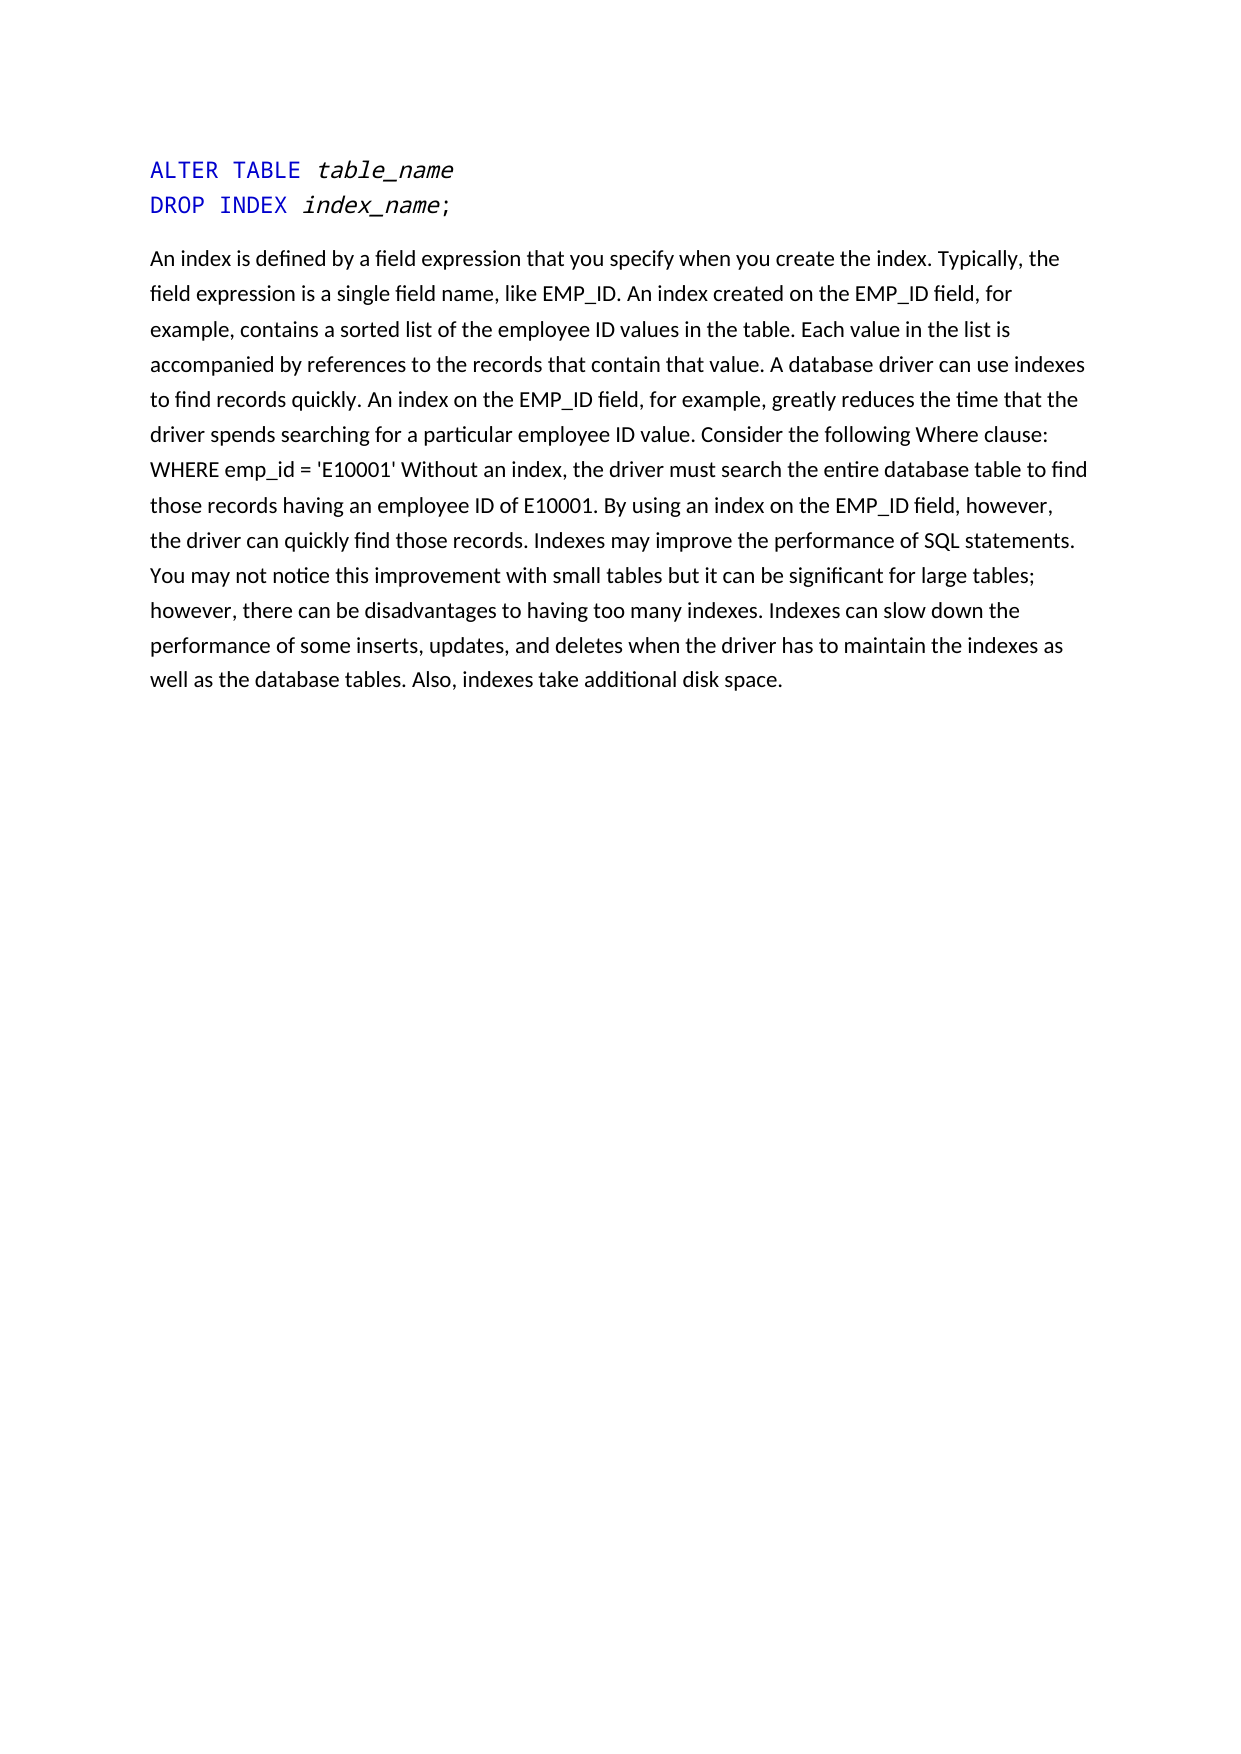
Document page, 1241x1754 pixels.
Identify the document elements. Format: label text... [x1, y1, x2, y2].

text An index is defined by a field expression that you specify when you create the index. Typically, the field expression is a single field name, like EMP_ID. An index created on the EMP_ID field, for example, contains a sorted list of the employee ID values in the table. Each value in the list is accompanied by references to the records that contain that value. A database driver can use indexes to find records quickly. An index on the EMP_ID field, for example, greatly reduces the time that the driver spends searching for a particular employee ID value. Consider the following Where clause: WHERE emp_id = 'E10001' Without an index, the driver must search the entire database table to find those records having an employee ID of E10001. By using an index on the EMP_ID field, however, the driver can quickly find those records. Indexes may improve the performance of SQL statements. You may not notice this improvement with small tables but it can be significant for large tables; however, there can be disadvantages to having too many indexes. Indexes can slow down the performance of some inserts, updates, and deletes when the driver has to maintain the indexes as well as the database tables. Also, indexes take additional disk space. [150, 237, 1090, 695]
text ALTER TABLE table_name DROP INDEX index_name; [150, 150, 1090, 220]
